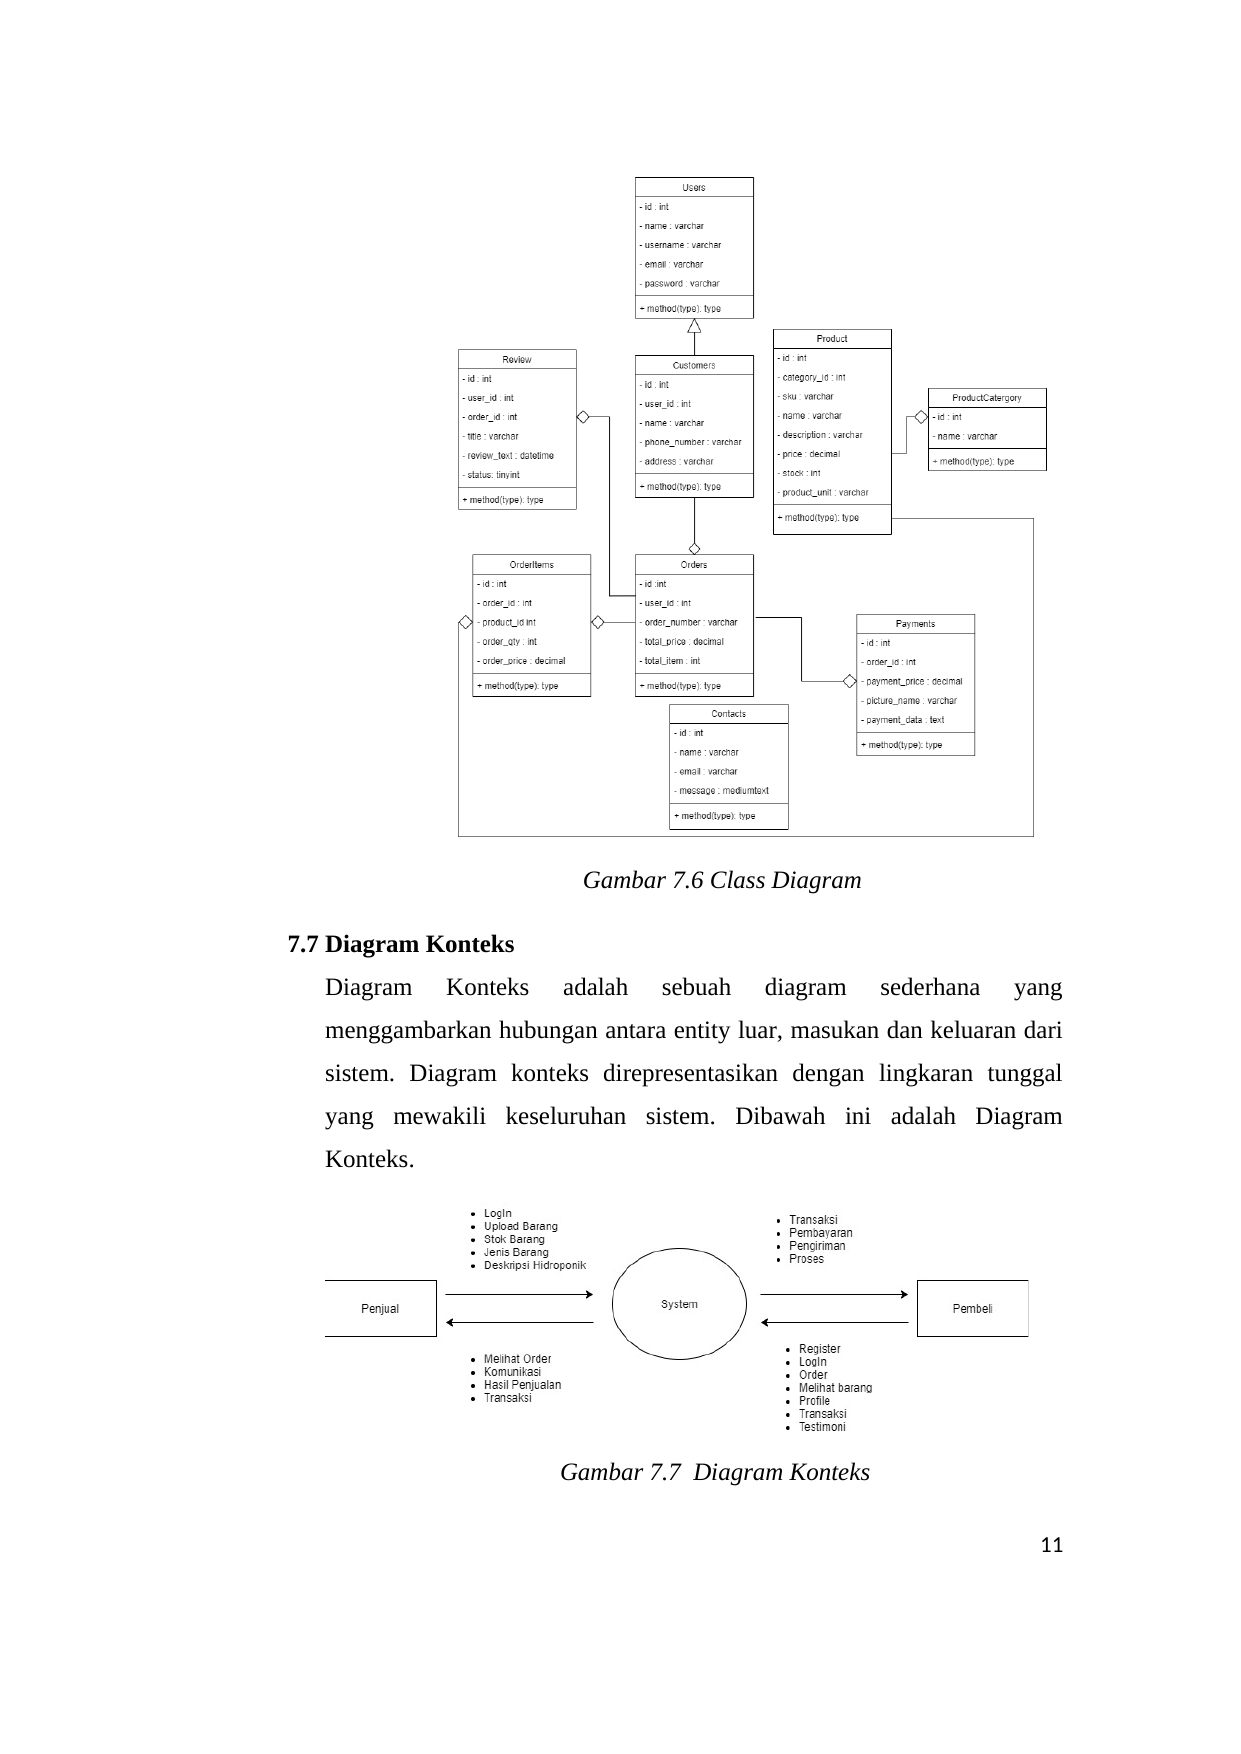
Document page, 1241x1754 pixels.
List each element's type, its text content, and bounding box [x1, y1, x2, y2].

list Gambar 7.7 Diagram Konteks [340, 1457, 1063, 1486]
picture [444, 177, 1048, 851]
list Gambar 7.6 Class Diagram [384, 865, 1063, 894]
picture [325, 1187, 1029, 1444]
subtitle Diagram Konteks [287, 929, 1063, 958]
